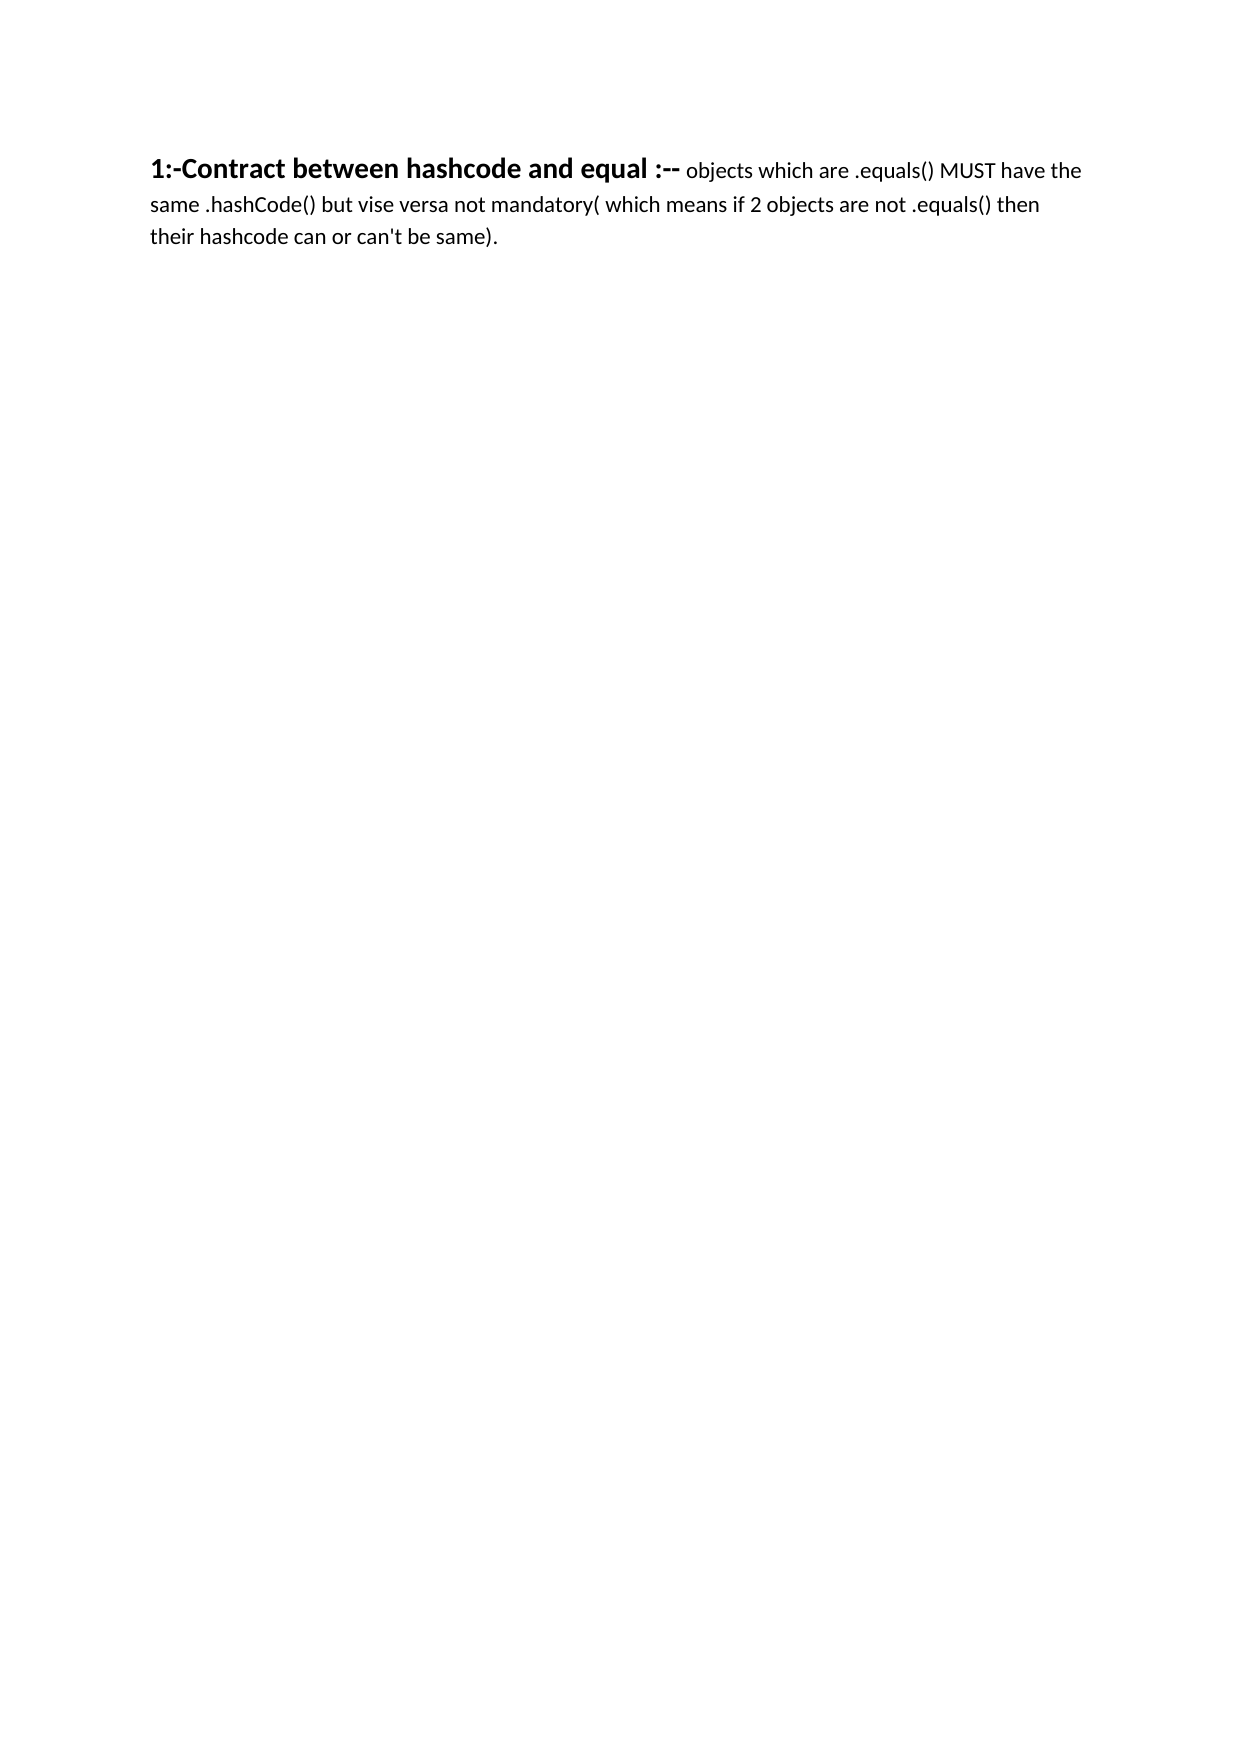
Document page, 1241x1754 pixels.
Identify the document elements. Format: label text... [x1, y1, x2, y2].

text 1:-Contract between hashcode and equal :-- objects which are .equals() MUST have the same .hashCode() but vise versa not mandatory( which means if 2 objects are not .equals() then their hashcode can or can't be same). [150, 150, 1090, 250]
